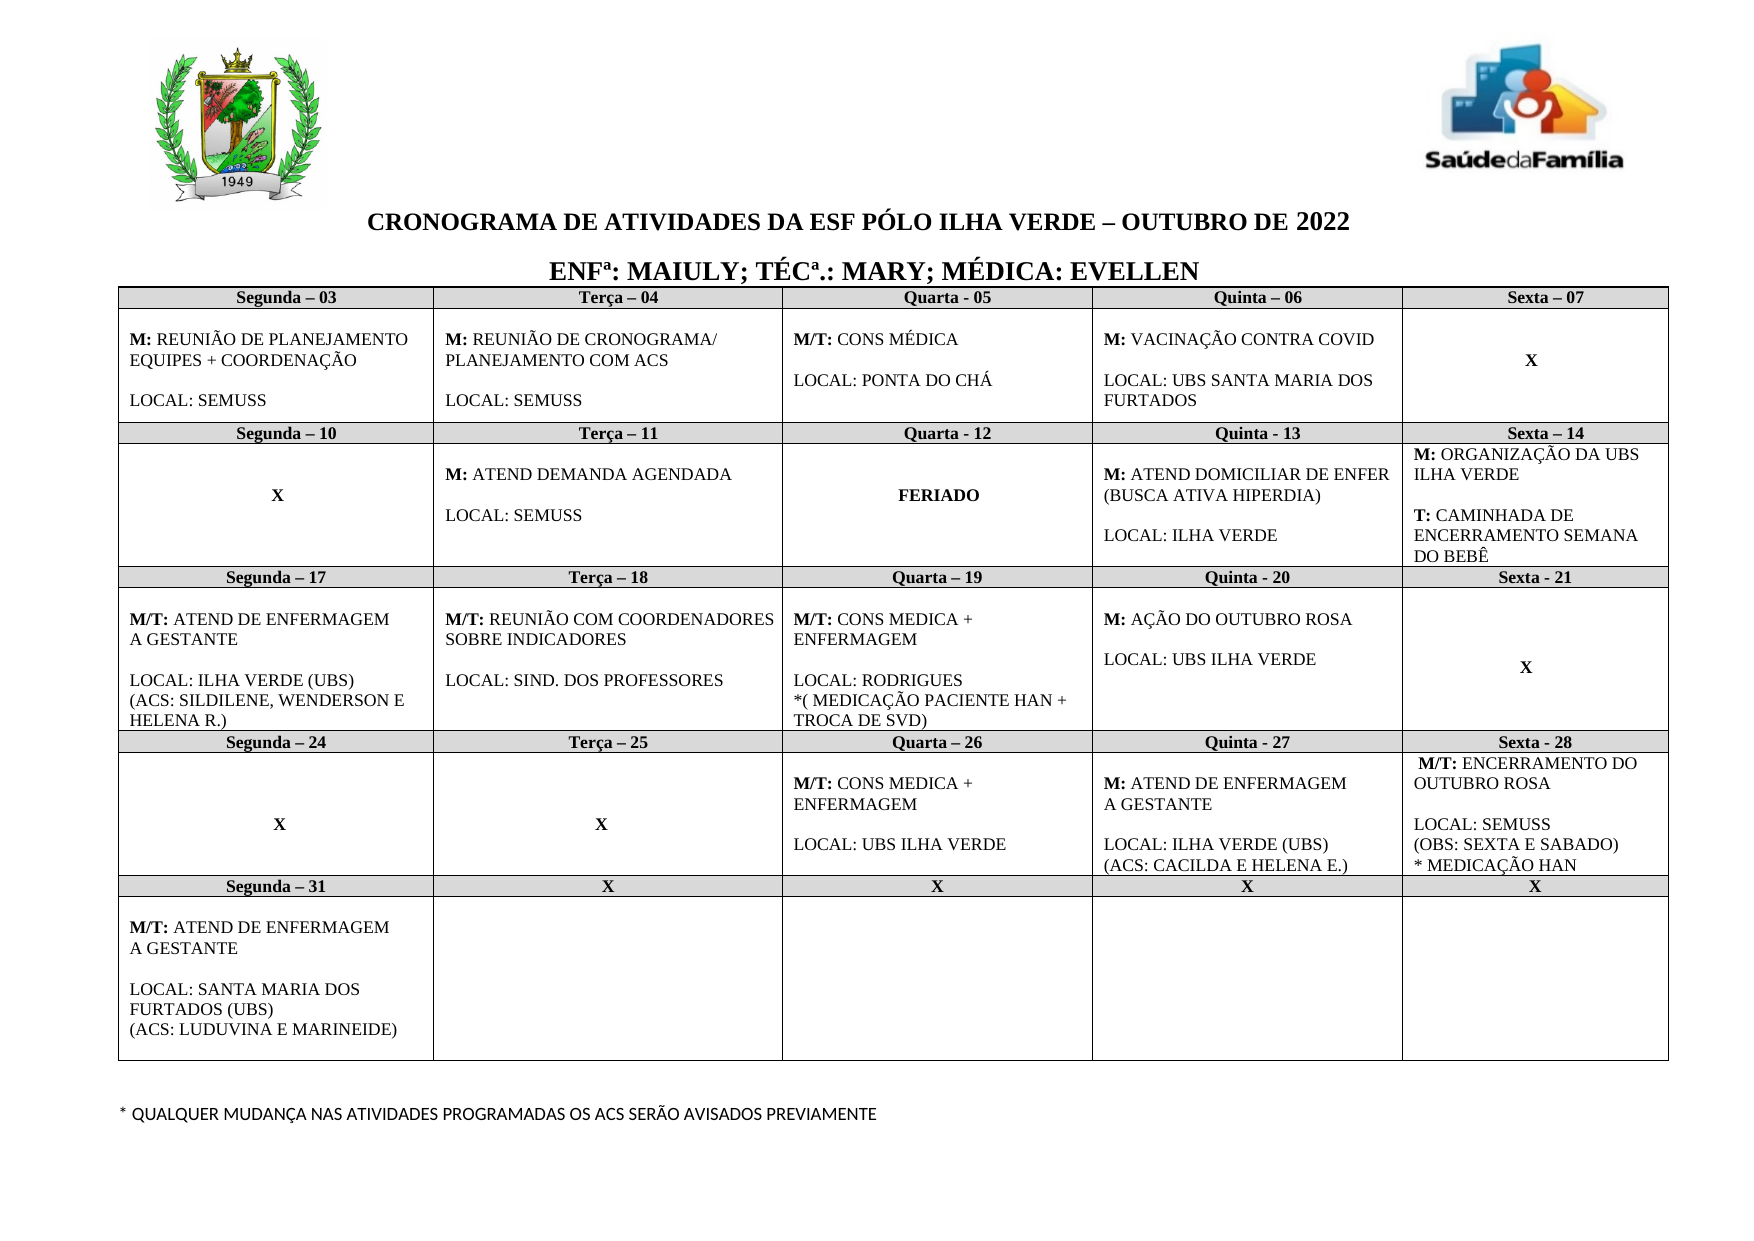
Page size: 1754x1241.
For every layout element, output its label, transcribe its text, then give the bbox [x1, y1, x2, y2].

table_cell Segunda – 17 [119, 567, 433, 587]
table_cell Quarta – 19 [783, 567, 1092, 587]
table_cell Quinta - 13 [1093, 423, 1402, 443]
table_cell Segunda – 24 [119, 731, 433, 752]
table_cell Segunda – 31 [119, 876, 433, 896]
table_cell X [434, 753, 782, 875]
table_cell Sexta - 28 [1403, 731, 1668, 752]
table_cell M: ORGANIZAÇÃO DA UBS ILHA VERDE T: CAMINHADA DE ENCERRAMENTO SEMANA DO BEBÊ [1403, 444, 1668, 566]
table_cell X [1403, 588, 1668, 730]
table_cell M: ATEND DOMICILIAR DE ENFER (BUSCA ATIVA HIPERDIA) LOCAL: ILHA VERDE [1093, 444, 1402, 566]
table_cell Sexta - 21 [1403, 567, 1668, 587]
table_cell M: VACINAÇÃO CONTRA COVID LOCAL: UBS SANTA MARIA DOS FURTADOS [1093, 309, 1402, 422]
table_cell Quinta - 20 [1093, 567, 1402, 587]
table_cell Terça – 18 [434, 567, 782, 587]
table_cell M: REUNIÃO DE CRONOGRAMA/ PLANEJAMENTO COM ACS LOCAL: SEMUSS [434, 309, 782, 422]
table_cell M: AÇÃO DO OUTUBRO ROSA LOCAL: UBS ILHA VERDE [1093, 588, 1402, 730]
table_cell Terça – 25 [434, 731, 782, 752]
table_header Terça – 04 [434, 288, 782, 308]
table_cell X [1093, 876, 1402, 896]
table_cell Segunda – 10 [119, 423, 433, 443]
table_header Quinta – 06 [1093, 288, 1402, 308]
table_cell [1403, 897, 1668, 1059]
table_cell M/T: ATEND DE ENFERMAGEM A GESTANTE LOCAL: SANTA MARIA DOS FURTADOS (UBS) (ACS: LUDUVINA E MARINEIDE) [119, 897, 433, 1059]
table_cell M: ATEND DE ENFERMAGEM A GESTANTE LOCAL: ILHA VERDE (UBS) (ACS: CACILDA E HELENA E.) [1093, 753, 1402, 875]
table_cell M/T: ATEND DE ENFERMAGEM A GESTANTE LOCAL: ILHA VERDE (UBS) (ACS: SILDILENE, WENDERSON E HELENA R.) [119, 588, 433, 730]
table_cell [434, 897, 782, 1059]
table_cell Quarta – 26 [783, 731, 1092, 752]
table_header Quarta - 05 [783, 288, 1092, 308]
table_cell Quarta - 12 [783, 423, 1092, 443]
table_cell X [434, 876, 782, 896]
table_cell Sexta – 14 [1403, 423, 1668, 443]
table_cell Terça – 11 [434, 423, 782, 443]
table_cell X [1403, 309, 1668, 422]
table_cell M/T: CONS MEDICA + ENFERMAGEM LOCAL: UBS ILHA VERDE [783, 753, 1092, 875]
table_cell [783, 897, 1092, 1059]
table_cell X [119, 444, 433, 566]
table_cell M/T: REUNIÃO COM COORDENADORES SOBRE INDICADORES LOCAL: SIND. DOS PROFESSORES [434, 588, 782, 730]
table_cell M/T: CONS MÉDICA LOCAL: PONTA DO CHÁ [783, 309, 1092, 422]
table_cell X [119, 753, 433, 875]
table_cell Quinta - 27 [1093, 731, 1402, 752]
text ENFª: MAIULY; TÉCª.: MARY; MÉDICA: EVELLEN [0, 255, 1742, 286]
table_cell M: REUNIÃO DE PLANEJAMENTO EQUIPES + COORDENAÇÃO LOCAL: SEMUSS [119, 309, 433, 422]
table_cell M/T: CONS MEDICA + ENFERMAGEM LOCAL: RODRIGUES *( MEDICAÇÃO PACIENTE HAN + TROCA DE SVD) [783, 588, 1092, 730]
table_header Sexta – 07 [1403, 288, 1668, 308]
table_cell X [1403, 876, 1668, 896]
table_cell X [783, 876, 1092, 896]
picture [132, 29, 338, 231]
text CRONOGRAMA DE ATIVIDADES DA ESF PÓLO ILHA VERDE – OUTUBRO DE 2022 [118, 29, 1728, 236]
table_cell M: ATEND DEMANDA AGENDADA LOCAL: SEMUSS [434, 444, 782, 566]
table_header Segunda – 03 [119, 288, 433, 308]
table_cell FERIADO [783, 444, 1092, 566]
table_cell M/T: ENCERRAMENTO DO OUTUBRO ROSA LOCAL: SEMUSS (OBS: SEXTA E SABADO) * MEDICAÇÃO HAN [1403, 753, 1668, 875]
text * QUALQUER MUDANÇA NAS ATIVIDADES PROGRAMADAS OS ACS SERÃO AVISADOS PREVIAMENTE [118, 1102, 1636, 1125]
table_cell [1093, 897, 1402, 1059]
